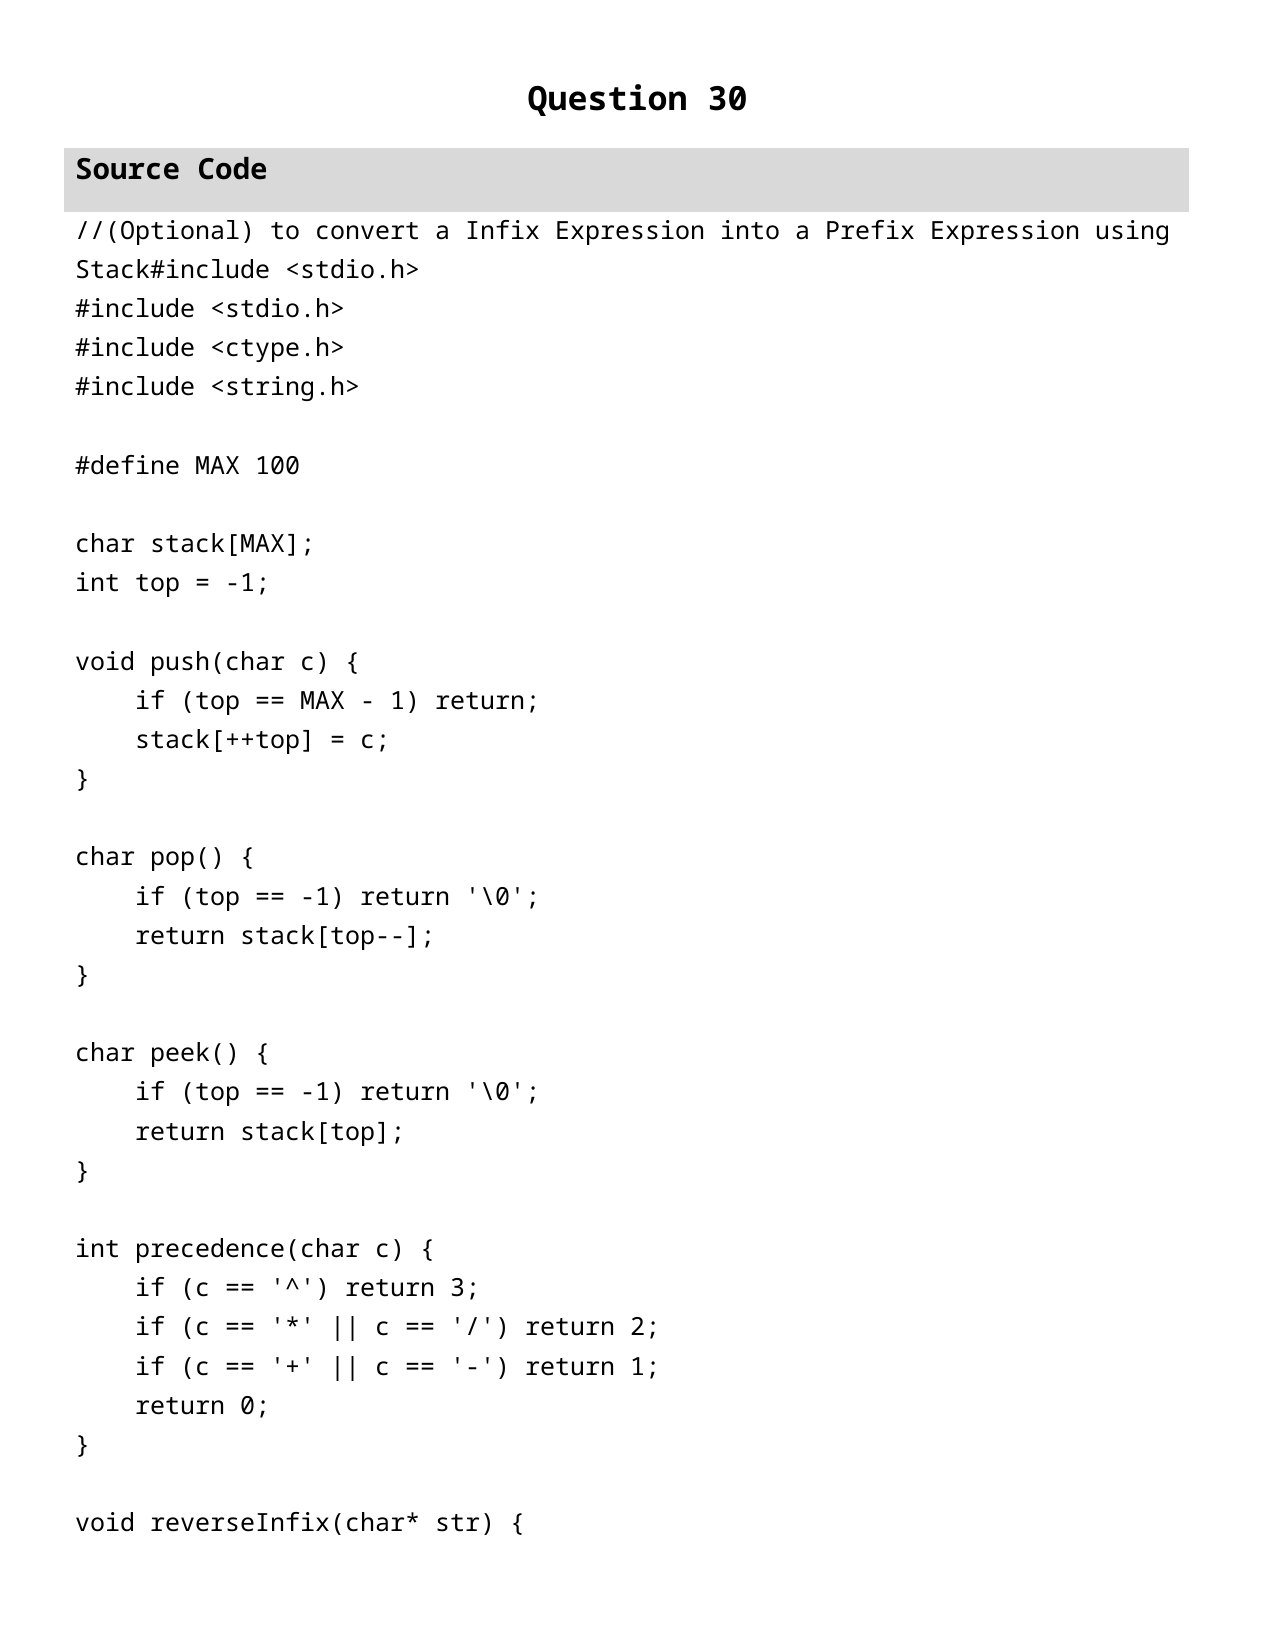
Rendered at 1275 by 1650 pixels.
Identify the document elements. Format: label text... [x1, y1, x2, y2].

text Question 30 [75, 75, 1200, 120]
table_header Source Code [64, 148, 1189, 212]
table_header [64, 213, 1189, 1539]
